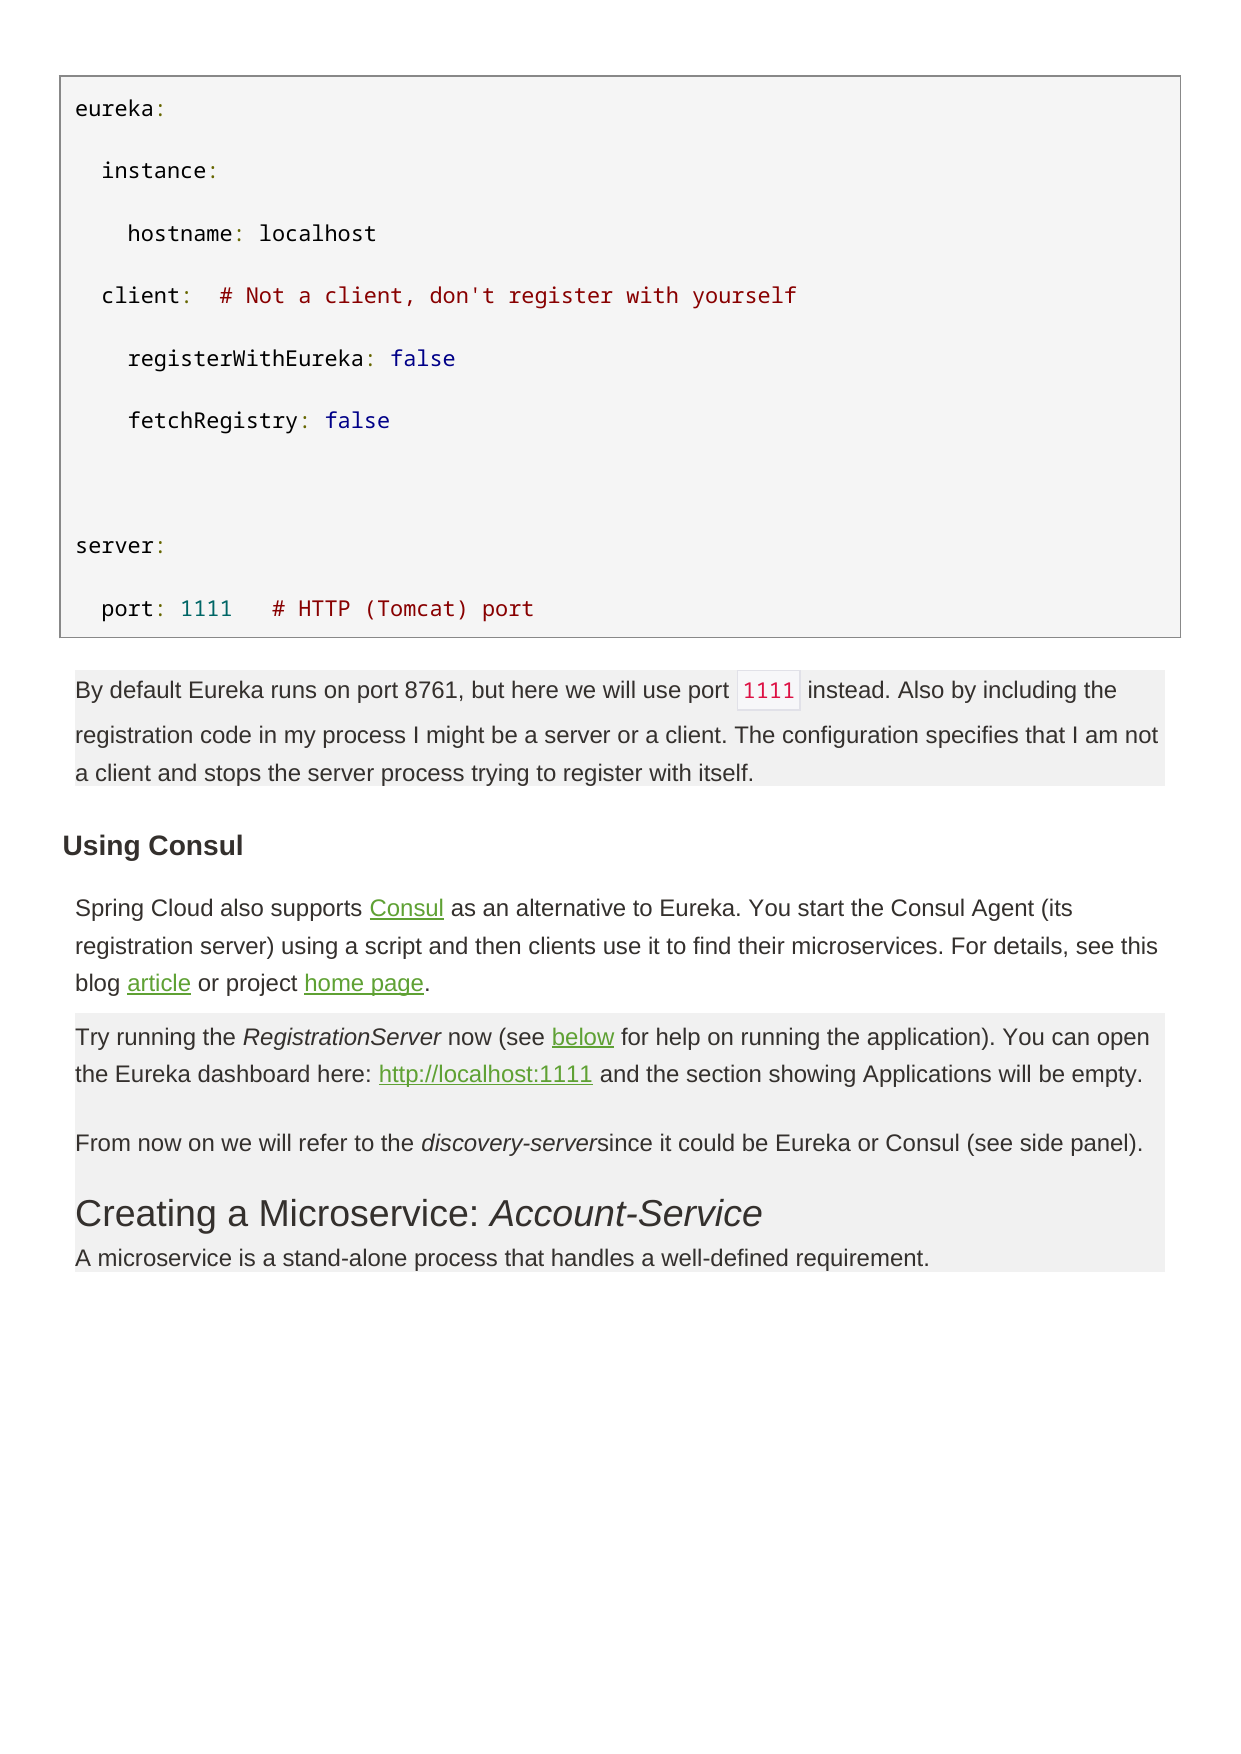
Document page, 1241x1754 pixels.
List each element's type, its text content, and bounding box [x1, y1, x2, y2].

text client: # Not a client, don't register with yourself [61, 262, 1180, 310]
text fetchRegistry: false [61, 387, 1180, 435]
text By default Eureka runs on port 8761, but here we will use port 1111 instead. Also by including the registration code in my process I might be a server or a client. The configuration specifies that I am not a client and stops the server process trying to register with itself. [75, 670, 1165, 786]
text From now on we will refer to the discovery-serversince it could be Eureka or Consul (see side panel). [75, 1119, 1165, 1156]
text hostname: localhost [61, 200, 1180, 247]
text Using Consul [62, 817, 1165, 861]
text Try running the RegistrationServer now (see below for help on running the application). You can open the Eureka dashboard here: http://localhost:1111 and the section showing Applications will be empty. [75, 1013, 1165, 1088]
text Creating a Microservice: Account-Service [75, 1188, 1165, 1234]
text Spring Cloud also supports Consul as an alternative to Eureka. You start the Consul Agent (its registration server) using a script and then clients use it to find their microservices. For details, see this blog article or project home page. [75, 884, 1165, 997]
text port: 1111 # HTTP (Tomcat) port [61, 575, 1180, 637]
text instance: [61, 137, 1180, 185]
text server: [61, 512, 1180, 560]
text eureka: [61, 77, 1180, 122]
text A microservice is a stand-alone process that handles a well-defined requirement. [75, 1234, 1165, 1272]
text registerWithEureka: false [61, 325, 1180, 372]
